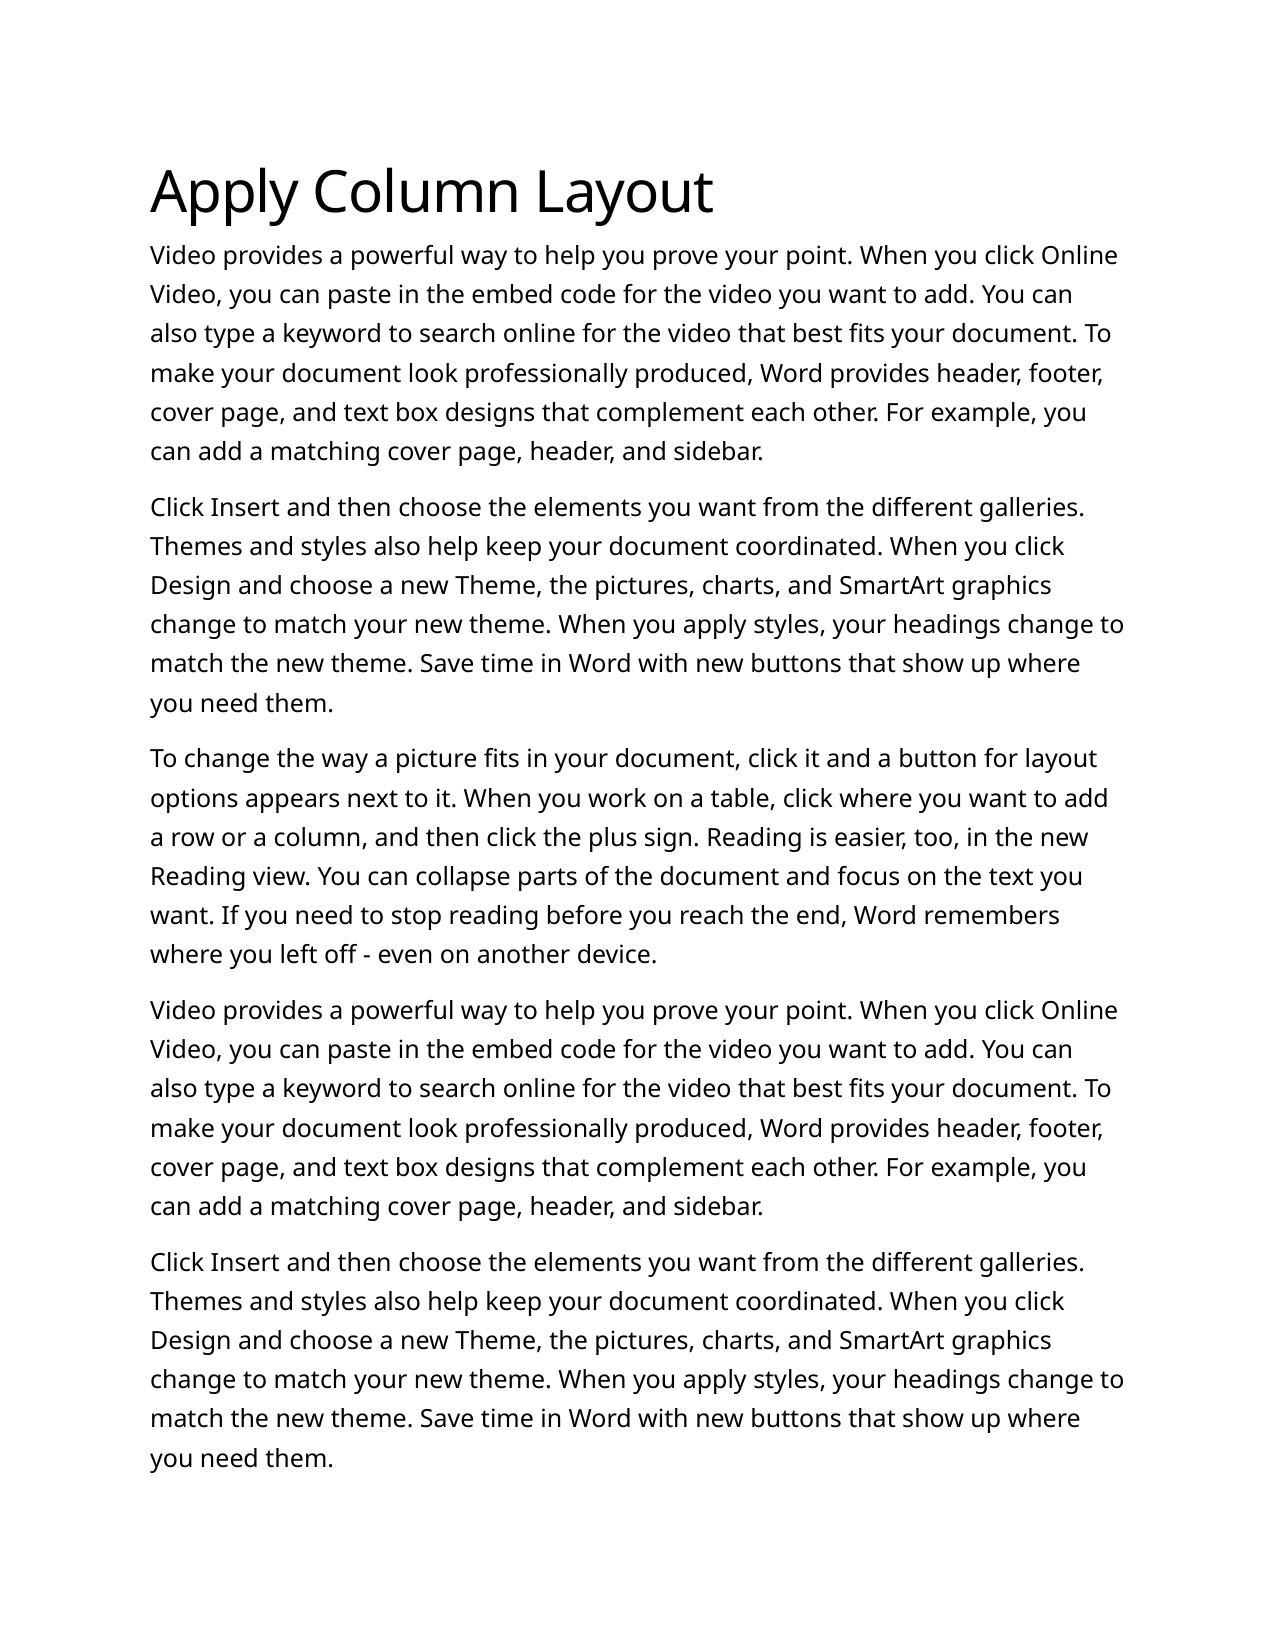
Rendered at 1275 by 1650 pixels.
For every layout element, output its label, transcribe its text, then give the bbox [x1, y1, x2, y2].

text Click Insert and then choose the elements you want from the different galleries. Themes and styles also help keep your document coordinated. When you click Design and choose a new Theme, the pictures, charts, and SmartArt graphics change to match your new theme. When you apply styles, your headings change to match the new theme. Save time in Word with new buttons that show up where you need them. [150, 489, 1125, 719]
text Click Insert and then choose the elements you want from the different galleries. Themes and styles also help keep your document coordinated. When you click Design and choose a new Theme, the pictures, charts, and SmartArt graphics change to match your new theme. When you apply styles, your headings change to match the new theme. Save time in Word with new buttons that show up where you need them. [150, 1244, 1125, 1474]
text To change the way a picture fits in your document, click it and a button for layout options appears next to it. When you work on a table, click where you want to add a row or a column, and then click the plus sign. Reading is easier, too, in the new Reading view. You can collapse parts of the document and focus on the text you want. If you need to stop reading before you reach the end, Word remembers where you left off - even on another device. [150, 741, 1125, 971]
title Apply Column Layout [150, 150, 1125, 229]
